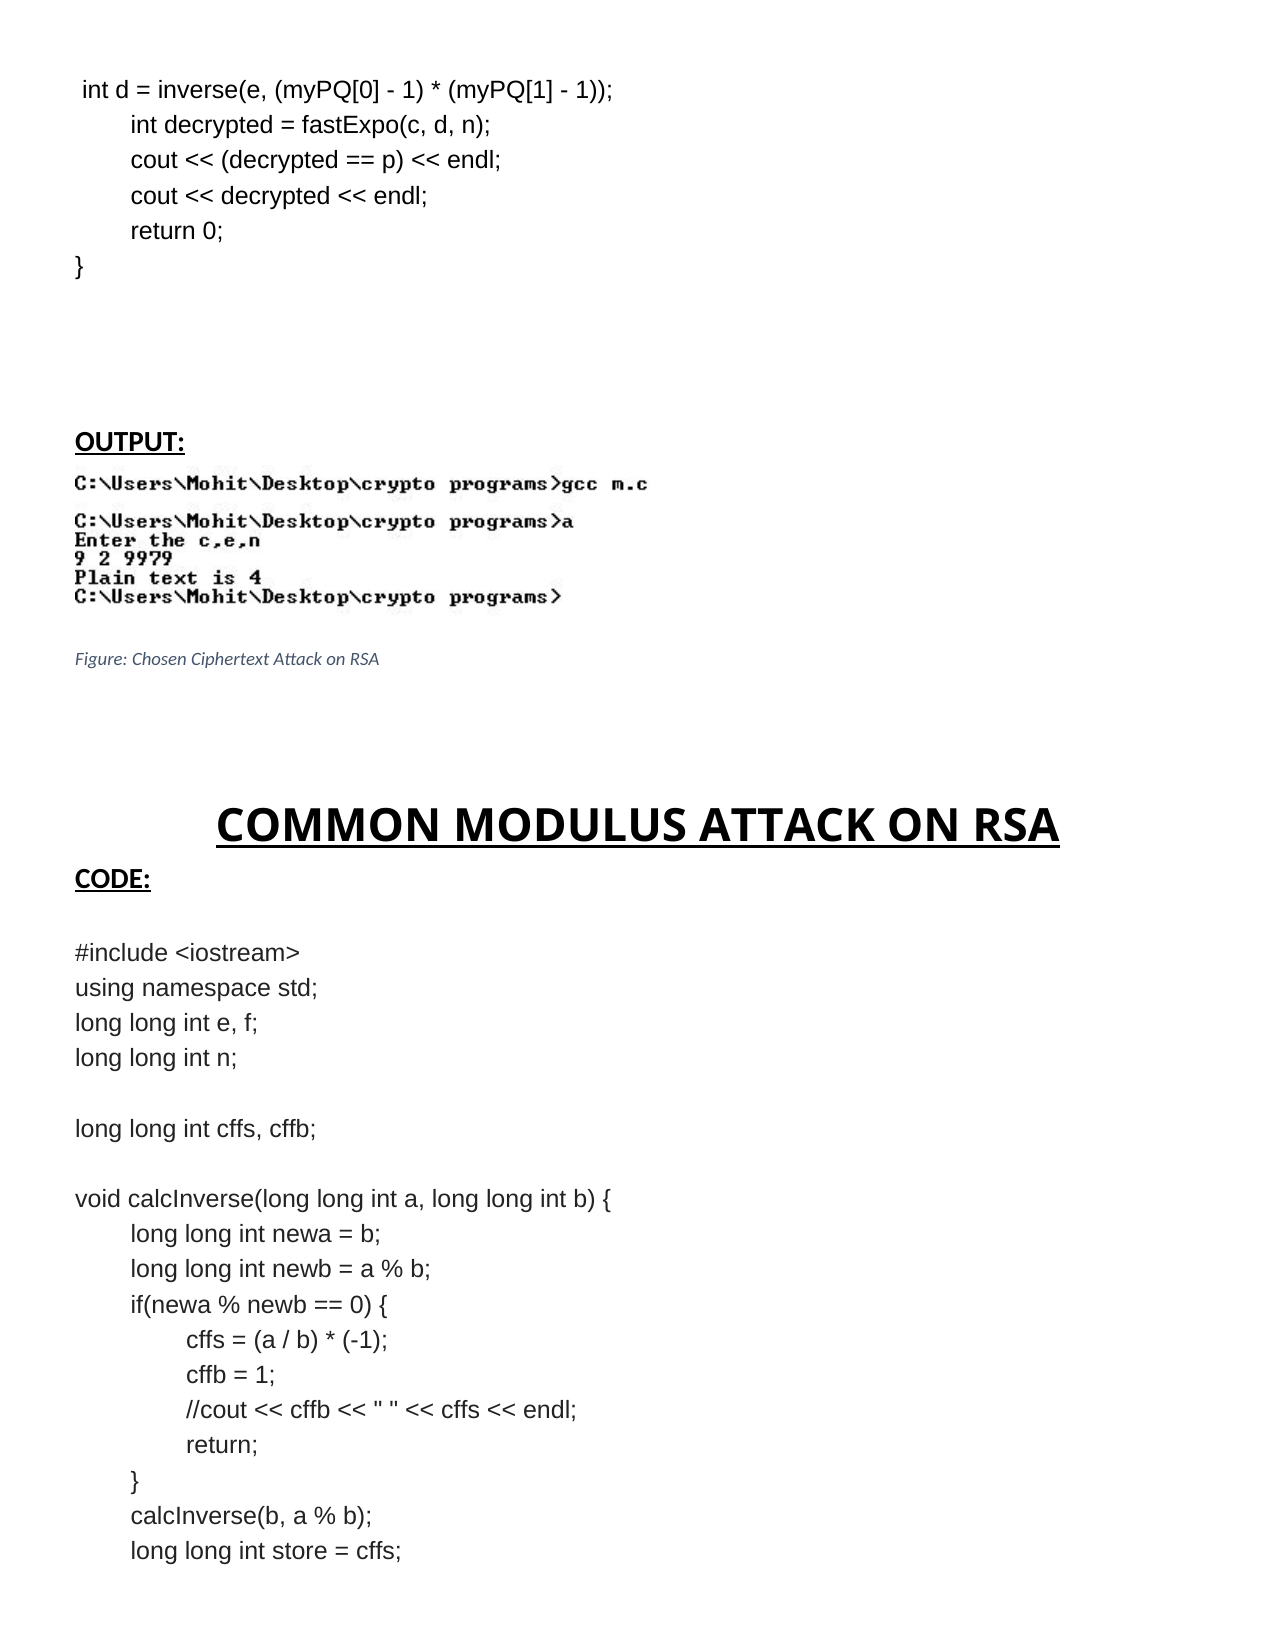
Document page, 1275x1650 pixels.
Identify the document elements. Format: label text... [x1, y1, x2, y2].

text cout << (decrypted == p) << endl; [75, 145, 1200, 174]
text #include <iostream> [75, 938, 1200, 966]
text long long int cffs, cffb; [75, 1114, 1200, 1142]
text CODE: [75, 860, 1200, 895]
text if(newa % newb == 0) { [75, 1290, 1200, 1318]
text void calcInverse(long long int a, long long int b) { [75, 1184, 1200, 1213]
text long long int e, f; [75, 1008, 1200, 1037]
text OUTPUT: [75, 392, 1200, 458]
text cout << decrypted << endl; [75, 181, 1200, 209]
text } [75, 1466, 1200, 1494]
text cffs = (a / b) * (-1); [75, 1325, 1200, 1354]
text int d = inverse(e, (myPQ[0] - 1) * (myPQ[1] - 1)); [75, 75, 1200, 104]
text long long int n; [75, 1043, 1200, 1072]
text } [75, 251, 1200, 280]
text calcInverse(b, a % b); [75, 1501, 1200, 1530]
text Figure: Chosen Ciphertext Attack on RSA [75, 647, 1200, 669]
text long long int store = cffs; [75, 1536, 1200, 1565]
picture [75, 465, 1069, 641]
text return 0; [75, 216, 1200, 244]
text int decrypted = fastExpo(c, d, n); [75, 110, 1200, 139]
text using namespace std; [75, 973, 1200, 1002]
text return; [75, 1431, 1200, 1459]
text long long int newa = b; [75, 1219, 1200, 1248]
subtitle COMMON MODULUS ATTACK ON RSA [75, 792, 1200, 855]
text //cout << cffb << " " << cffs << endl; [75, 1395, 1200, 1424]
text long long int newb = a % b; [75, 1254, 1200, 1283]
text cffb = 1; [75, 1360, 1200, 1389]
